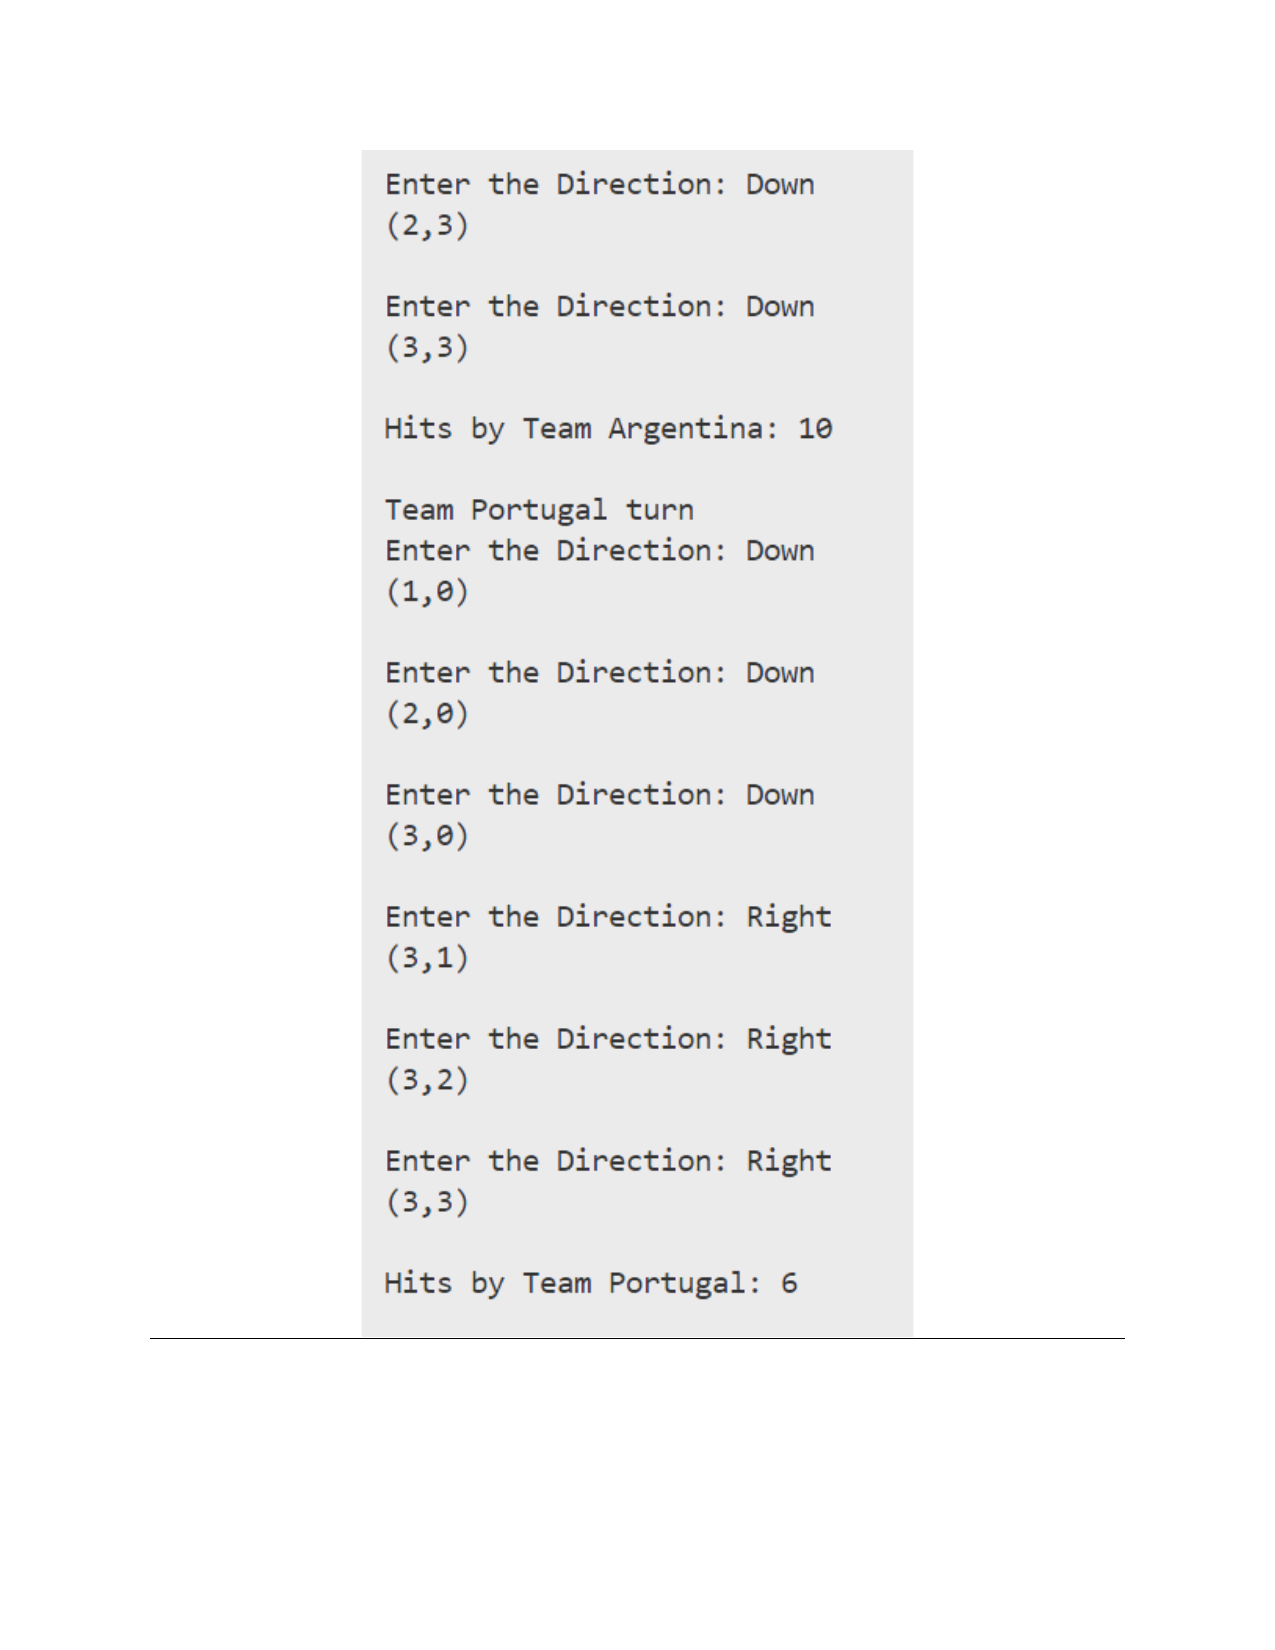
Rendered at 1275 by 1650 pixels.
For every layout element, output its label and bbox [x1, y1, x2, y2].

picture [361, 150, 914, 1337]
